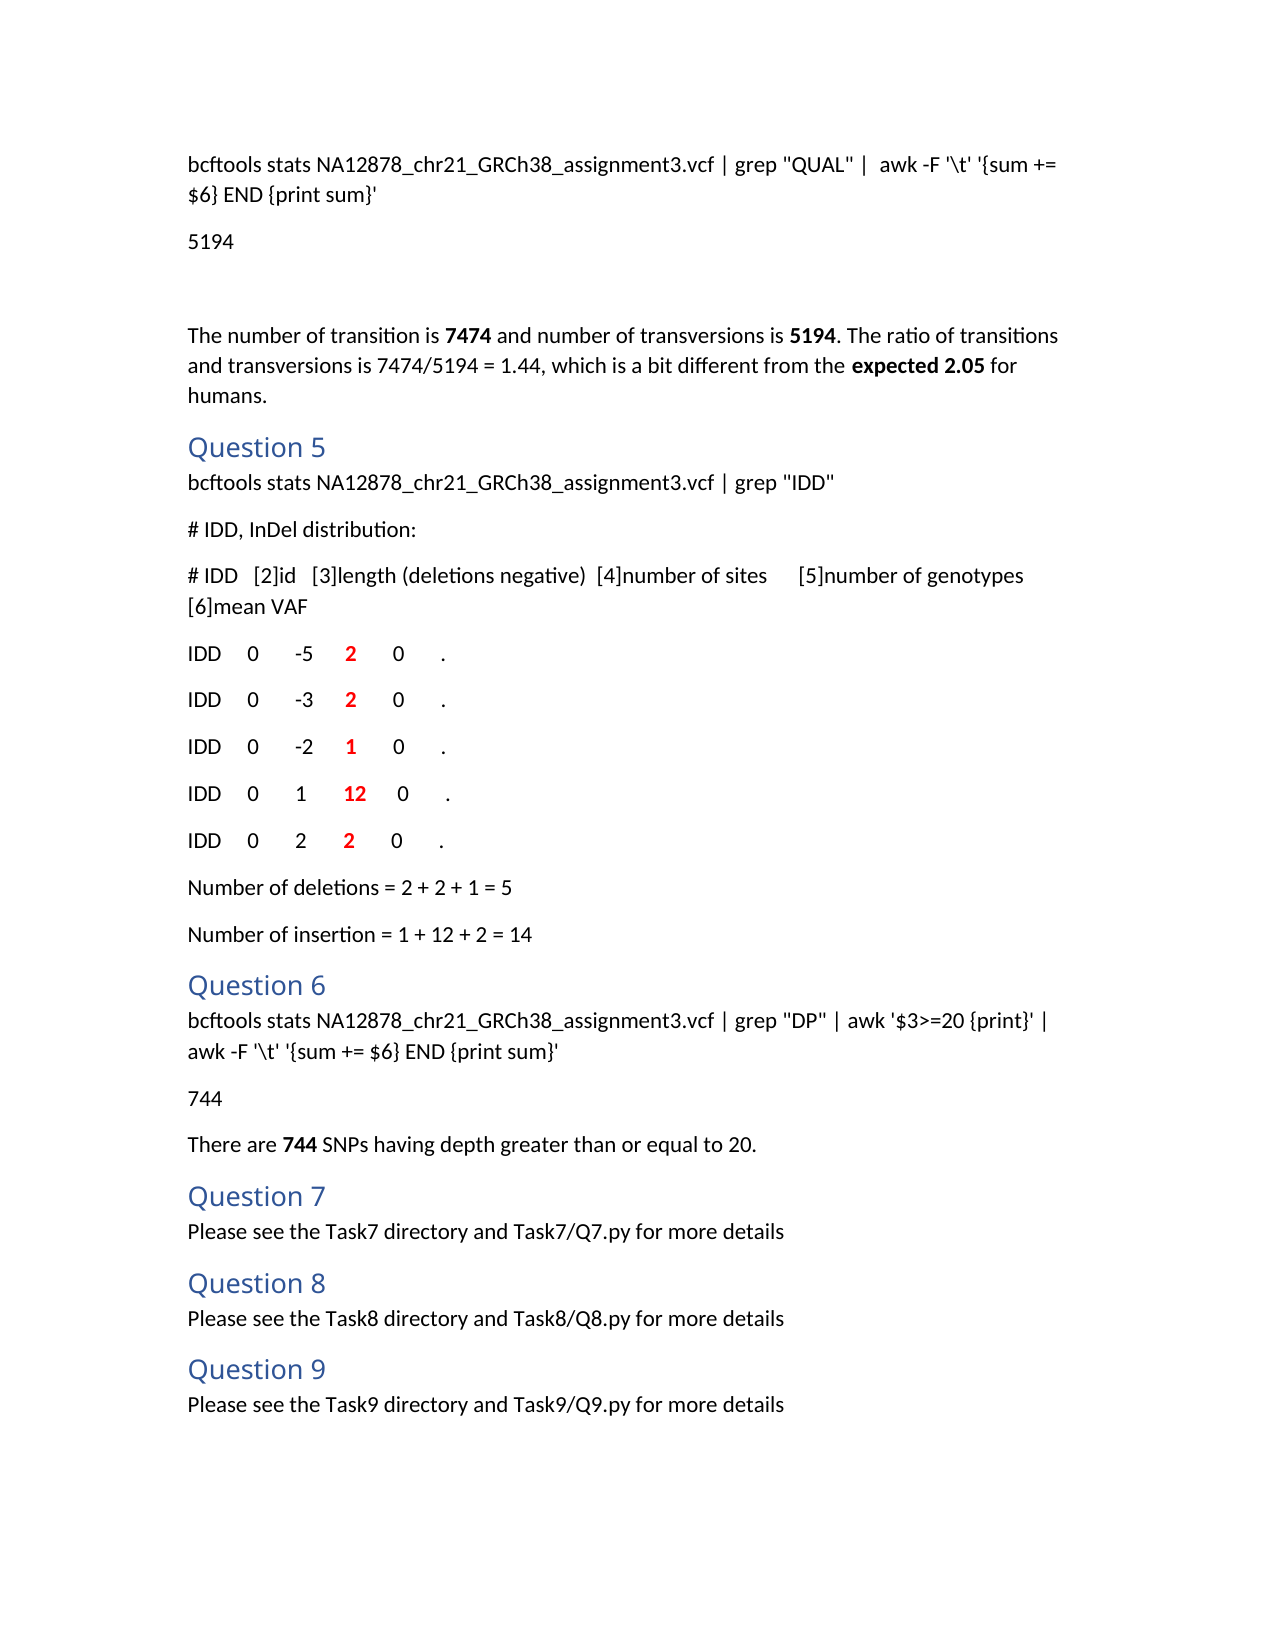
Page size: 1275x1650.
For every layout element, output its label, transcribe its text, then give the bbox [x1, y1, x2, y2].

subtitle Question 9 [187, 1351, 1087, 1388]
subtitle Question 5 [187, 428, 1087, 465]
text There are 744 SNPs having depth greater than or equal to 20. [187, 1131, 1087, 1159]
text The number of transition is 7474 and number of transversions is 5194. The ratio of transitions and transversions is 7474/5194 = 1.44, which is a bit different from the expected 2.05 for humans. [187, 321, 1087, 409]
text IDD 0 -5 2 0 . [187, 639, 1087, 667]
text 744 [187, 1084, 1087, 1112]
text IDD 0 -3 2 0 . [187, 686, 1087, 714]
subtitle Question 6 [187, 967, 1087, 1004]
text # IDD, InDel distribution: [187, 515, 1087, 543]
subtitle Question 8 [187, 1264, 1087, 1301]
text Number of insertion = 1 + 12 + 2 = 14 [187, 920, 1087, 948]
text bcftools stats NA12878_chr21_GRCh38_assignment3.vcf | grep "IDD" [187, 468, 1087, 496]
text Please see the Task8 directory and Task8/Q8.py for more details [187, 1304, 1087, 1332]
text Please see the Task7 directory and Task7/Q7.py for more details [187, 1217, 1087, 1245]
subtitle Question 7 [187, 1177, 1087, 1214]
text IDD 0 2 2 0 . [187, 826, 1087, 854]
text IDD 0 1 12 0 . [187, 779, 1087, 807]
text bcftools stats NA12878_chr21_GRCh38_assignment3.vcf | grep "QUAL" | awk -F '\t' '{sum += $6} END {print sum}' [187, 150, 1087, 208]
text 5194 [187, 227, 1087, 255]
text IDD 0 -2 1 0 . [187, 732, 1087, 761]
text bcftools stats NA12878_chr21_GRCh38_assignment3.vcf | grep "DP" | awk '$3>=20 {print}' | awk -F '\t' '{sum += $6} END {print sum}' [187, 1007, 1087, 1065]
text Number of deletions = 2 + 2 + 1 = 5 [187, 873, 1087, 901]
text # IDD [2]id [3]length (deletions negative) [4]number of sites [5]number of genotypes [6]mean VAF [187, 562, 1087, 620]
text Please see the Task9 directory and Task9/Q9.py for more details [187, 1391, 1087, 1419]
